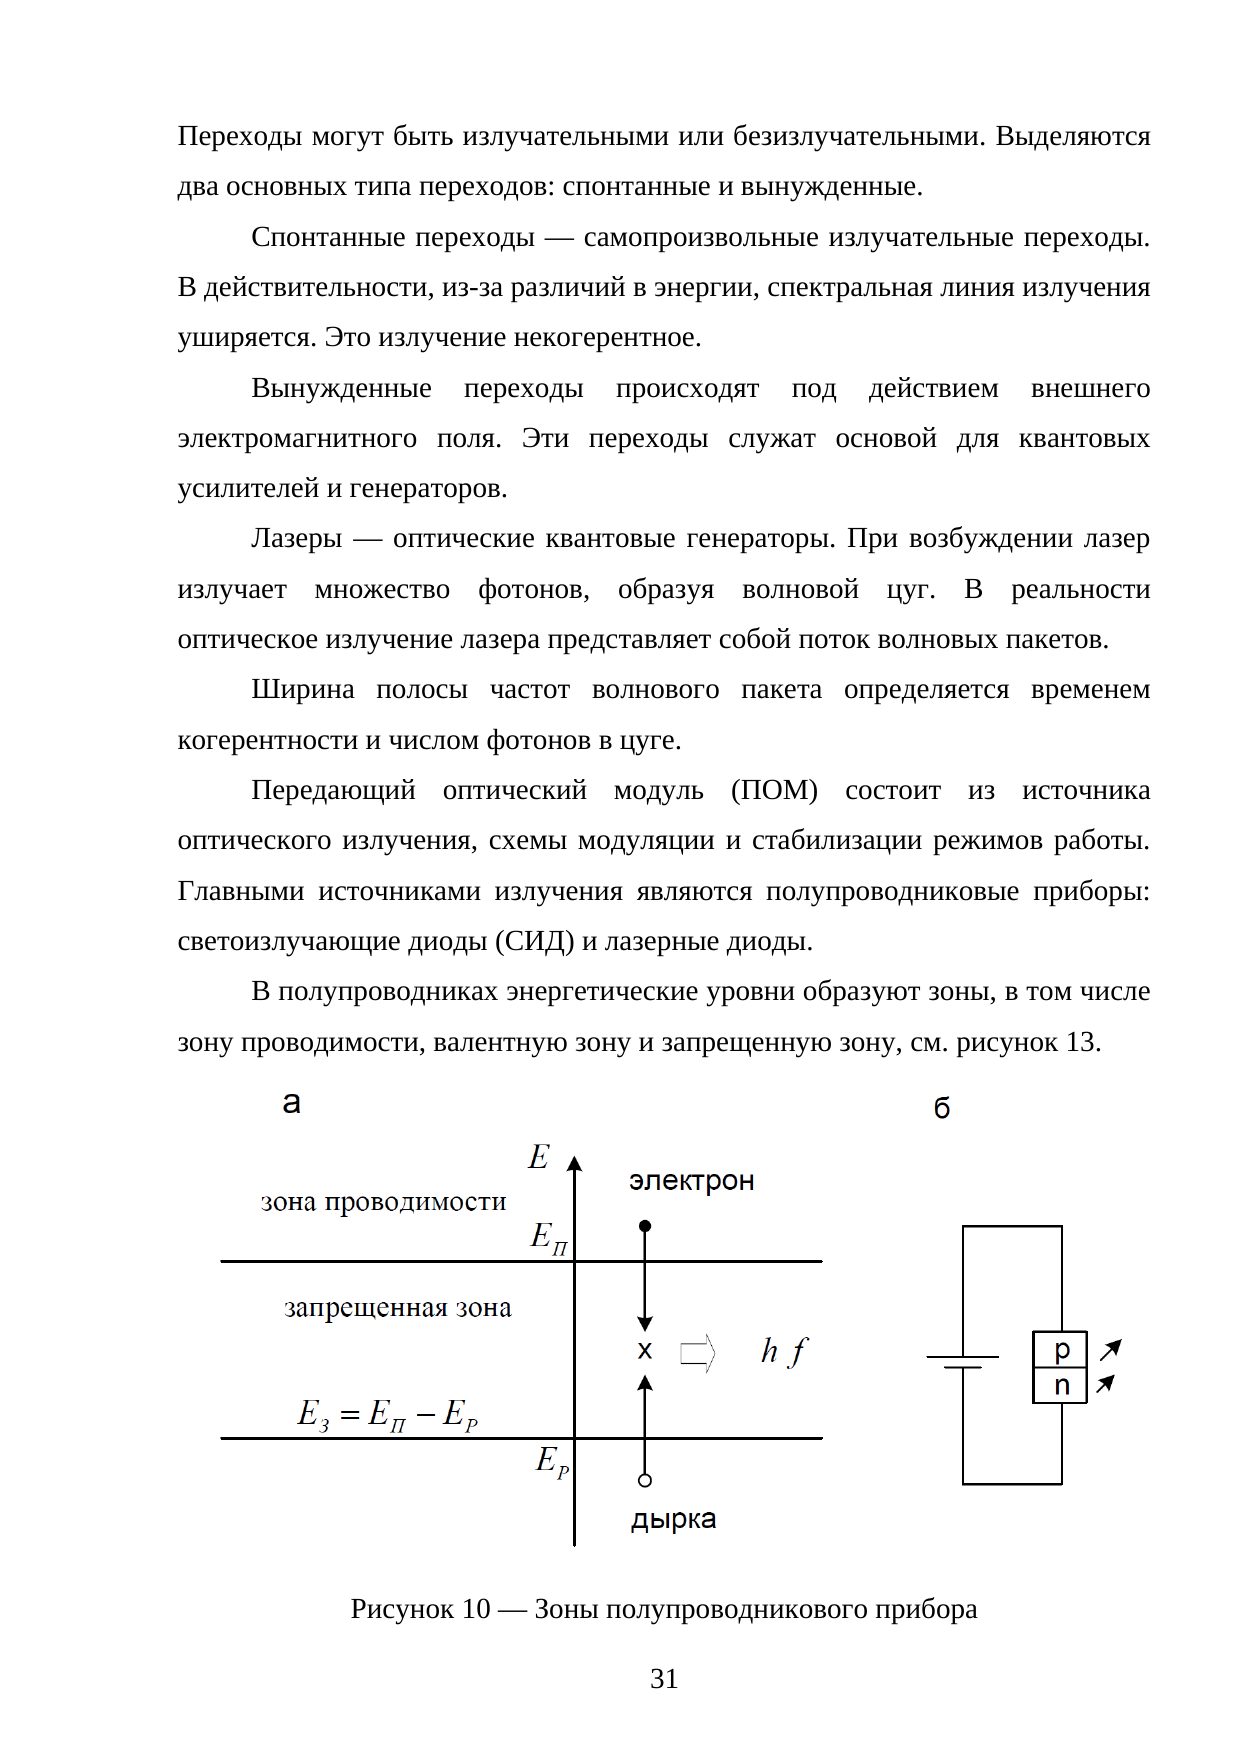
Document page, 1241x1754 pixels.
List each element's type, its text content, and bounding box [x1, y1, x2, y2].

text В полупроводниках энергетические уровни образуют зоны, в том числе зону проводимости, валентную зону и запрещенную зону, см. рисунок 13. [177, 973, 1152, 1057]
text Спонтанные переходы — самопроизвольные излучательные переходы. В действительности, из-за различий в энергии, спектральная линия излучения уширяется. Это излучение некогерентное. [177, 219, 1152, 353]
text Передающий оптический модуль (ПОМ) состоит из источника оптического излучения, схемы модуляции и стабилизации режимов работы. Главными источниками излучения являются полупроводниковые приборы: светоизлучающие диоды (СИД) и лазерные диоды. [177, 772, 1152, 957]
text Рисунок 10 — Зоны полупроводникового прибора [177, 1591, 1152, 1625]
text Лазеры — оптические квантовые генераторы. При возбуждении лазер излучает множество фотонов, образуя волновой цуг. В реальности оптическое излучение лазера представляет собой поток волновых пакетов. [177, 521, 1152, 655]
picture [177, 1074, 1152, 1575]
text Ширина полосы частот волнового пакета определяется временем когерентности и числом фотонов в цуге. [177, 672, 1152, 755]
text Вынужденные переходы происходят под действием внешнего электромагнитного поля. Эти переходы служат основой для квантовых усилителей и генераторов. [177, 370, 1152, 504]
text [177, 118, 1152, 202]
